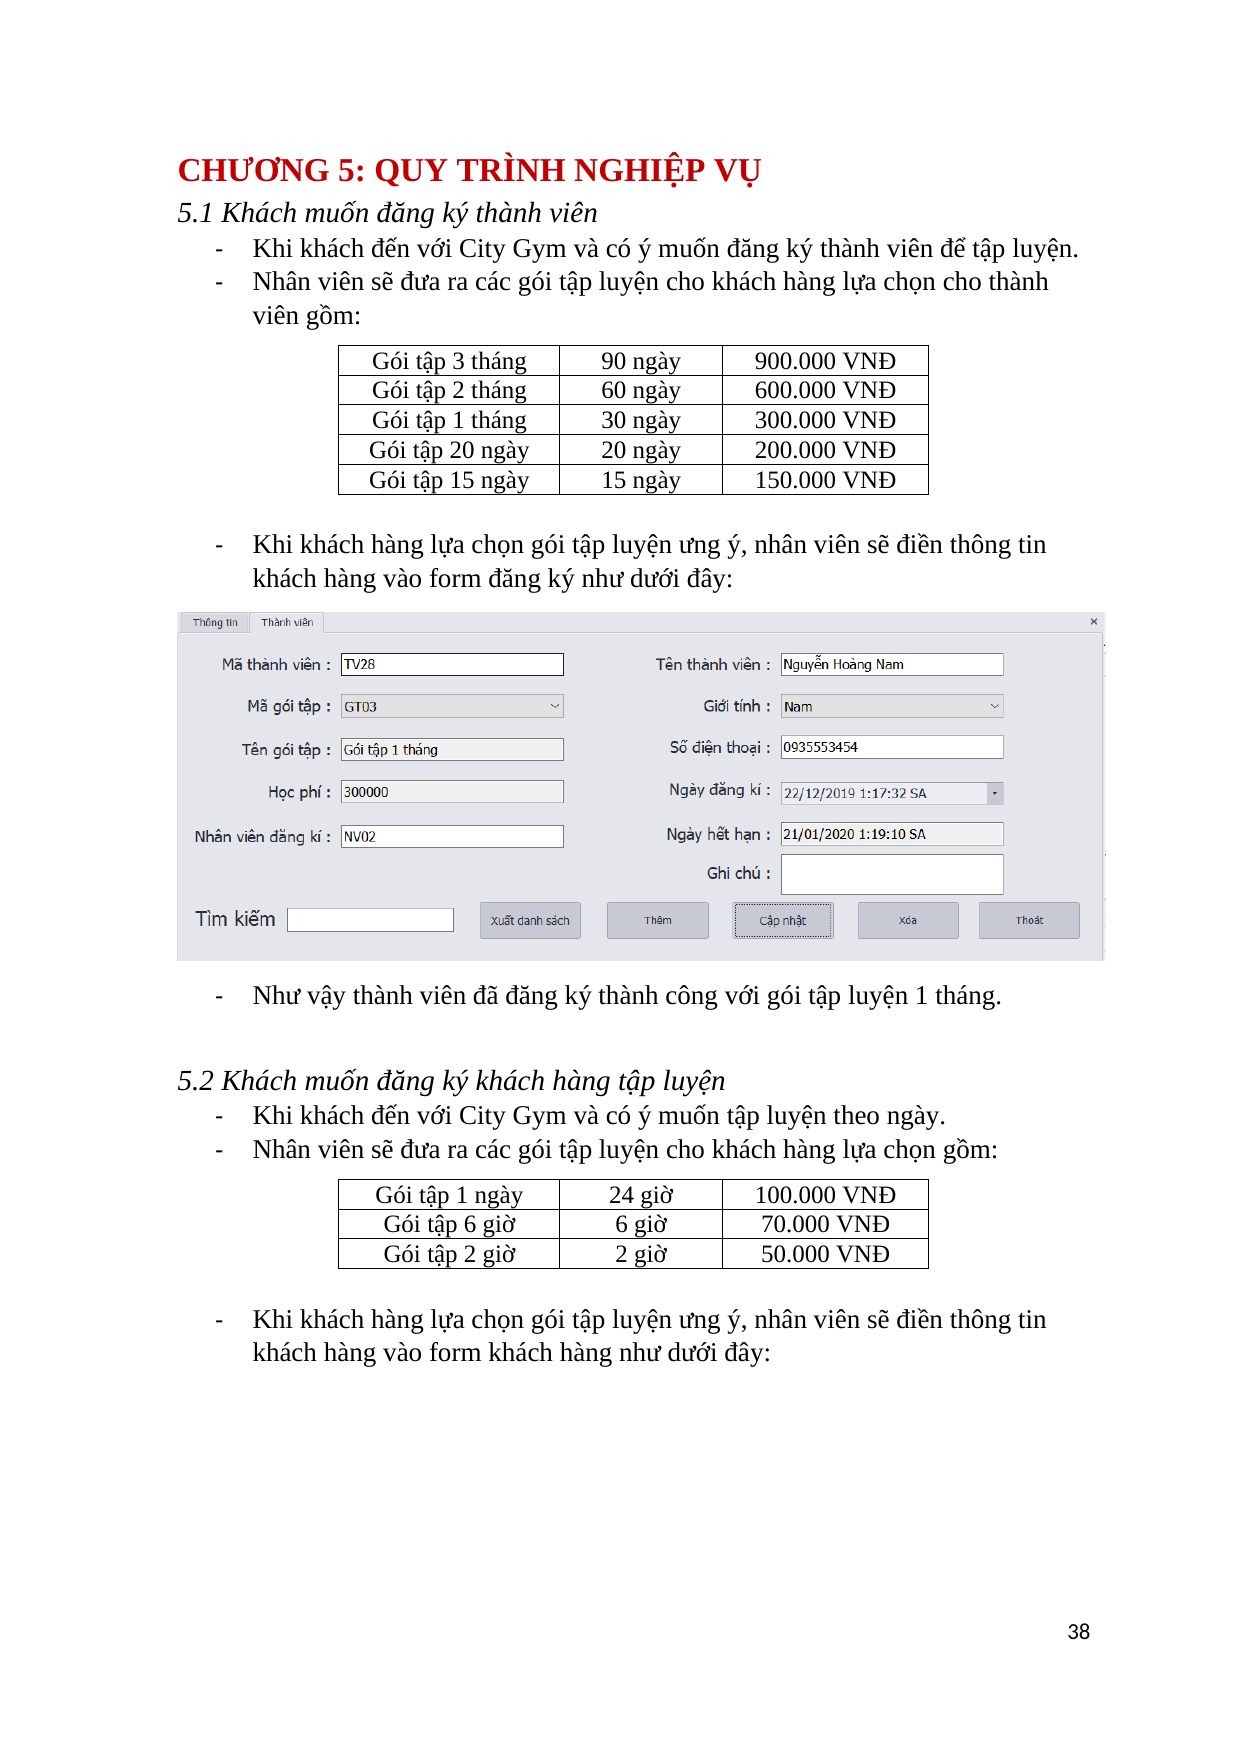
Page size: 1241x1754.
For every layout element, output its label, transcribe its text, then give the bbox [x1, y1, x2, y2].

subtitle 5.1 Khách muốn đăng ký thành viên [177, 196, 1090, 229]
table_cell 2 giờ [560, 1239, 722, 1268]
table_cell 300.000 VNĐ [723, 405, 928, 434]
table_header 90 ngày [560, 346, 722, 374]
table_header 24 giờ [560, 1180, 722, 1208]
table_cell Gói tập 2 tháng [339, 376, 559, 404]
table_cell 6 giờ [560, 1210, 722, 1238]
table_cell Gói tập 6 giờ [339, 1210, 559, 1238]
table_cell 15 ngày [560, 465, 722, 494]
subtitle CHƯƠNG 5: QUY TRÌNH NGHIỆP VỤ [177, 150, 1090, 188]
subtitle 5.2 Khách muốn đăng ký khách hàng tập luyện [177, 1063, 1090, 1097]
list Khi khách hàng lựa chọn gói tập luyện ưng ý, nhân viên sẽ điền thông tin khách hàng vào form khách hàng như dưới đây: [215, 1303, 1090, 1367]
table_cell 70.000 VNĐ [723, 1210, 928, 1238]
table_cell 20 ngày [560, 435, 722, 464]
list Khi khách đến với City Gym và có ý muốn tập luyện theo ngày. [215, 1099, 1090, 1130]
table_header 100.000 VNĐ [723, 1180, 928, 1208]
table_cell Gói tập 20 ngày [339, 435, 559, 464]
table_cell 60 ngày [560, 376, 722, 404]
picture [177, 612, 1106, 961]
list Khi khách hàng lựa chọn gói tập luyện ưng ý, nhân viên sẽ điền thông tin khách hàng vào form đăng ký như dưới đây: [215, 528, 1090, 593]
table_cell 200.000 VNĐ [723, 435, 928, 464]
table_cell 50.000 VNĐ [723, 1239, 928, 1268]
list Khi khách đến với City Gym và có ý muốn đăng ký thành viên để tập luyện. [215, 232, 1090, 263]
table_cell Gói tập 15 ngày [339, 465, 559, 494]
table_header 900.000 VNĐ [723, 346, 928, 374]
table_cell Gói tập 2 giờ [339, 1239, 559, 1268]
list Nhân viên sẽ đưa ra các gói tập luyện cho khách hàng lựa chọn cho thành viên gồm: [215, 265, 1090, 330]
table_cell 600.000 VNĐ [723, 376, 928, 404]
table_cell 150.000 VNĐ [723, 465, 928, 494]
list Nhân viên sẽ đưa ra các gói tập luyện cho khách hàng lựa chọn gồm: [215, 1133, 1090, 1164]
table_header Gói tập 1 ngày [339, 1180, 559, 1208]
table_cell Gói tập 1 tháng [339, 405, 559, 434]
table_cell 30 ngày [560, 405, 722, 434]
list Như vậy thành viên đã đăng ký thành công với gói tập luyện 1 tháng. [215, 979, 1090, 1010]
table_header Gói tập 3 tháng [339, 346, 559, 374]
